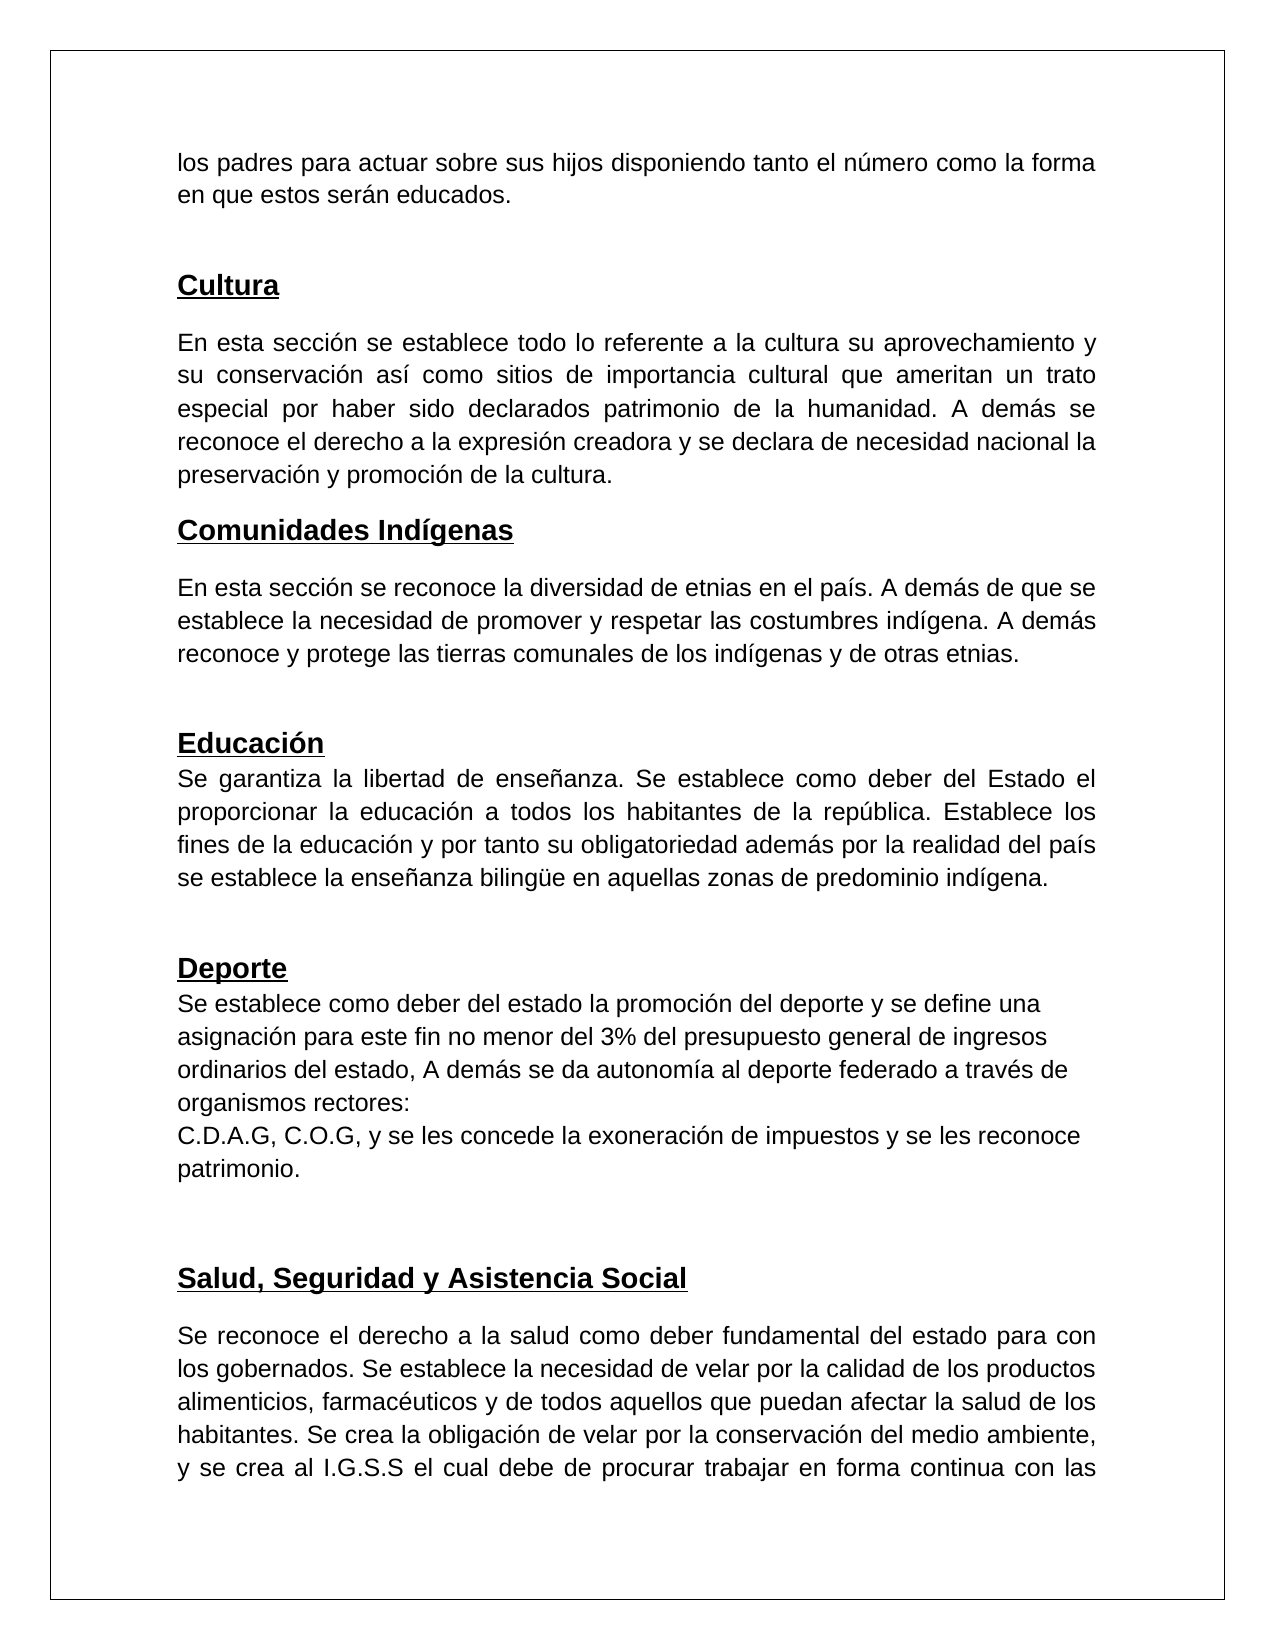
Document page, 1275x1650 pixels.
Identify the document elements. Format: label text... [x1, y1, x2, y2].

text Deporte Se establece como deber del estado la promoción del deporte y se define una asignación para este fin no menor del 3% del presupuesto general de ingresos ordinarios del estado, A demás se da autonomía al deporte federado a través de organismos rectores: C.D.A.G, C.O.G, y se les concede la exoneración de impuestos y se les reconoce patrimonio. [177, 917, 1098, 1183]
text En esta sección se establece todo lo referente a la cultura su aprovechamiento y su conservación así como sitios de importancia cultural que ameritan un trato especial por haber sido declarados patrimonio de la humanidad. A demás se reconoce el derecho a la expresión creadora y se declara de necesidad nacional la preservación y promoción de la cultura. [177, 327, 1098, 488]
text Cultura [177, 234, 1098, 302]
text Educación Se garantiza la libertad de enseñanza. Se establece como deber del Estado el proporcionar la educación a todos los habitantes de la república. Establece los fines de la educación y por tanto su obligatoriedad además por la realidad del país se establece la enseñanza bilingüe en aquellas zonas de predominio indígena. [177, 693, 1098, 892]
text Salud, Seguridad y Asistencia Social [177, 1262, 1098, 1295]
text Comunidades Indígenas [177, 513, 1098, 547]
text En esta sección se reconoce la diversidad de etnias en el país. A demás de que se establece la necesidad de promover y respetar las costumbres indígena. A demás reconoce y protege las tierras comunales de los indígenas y de otras etnias. [177, 573, 1098, 668]
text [177, 147, 1098, 209]
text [177, 1321, 1098, 1482]
